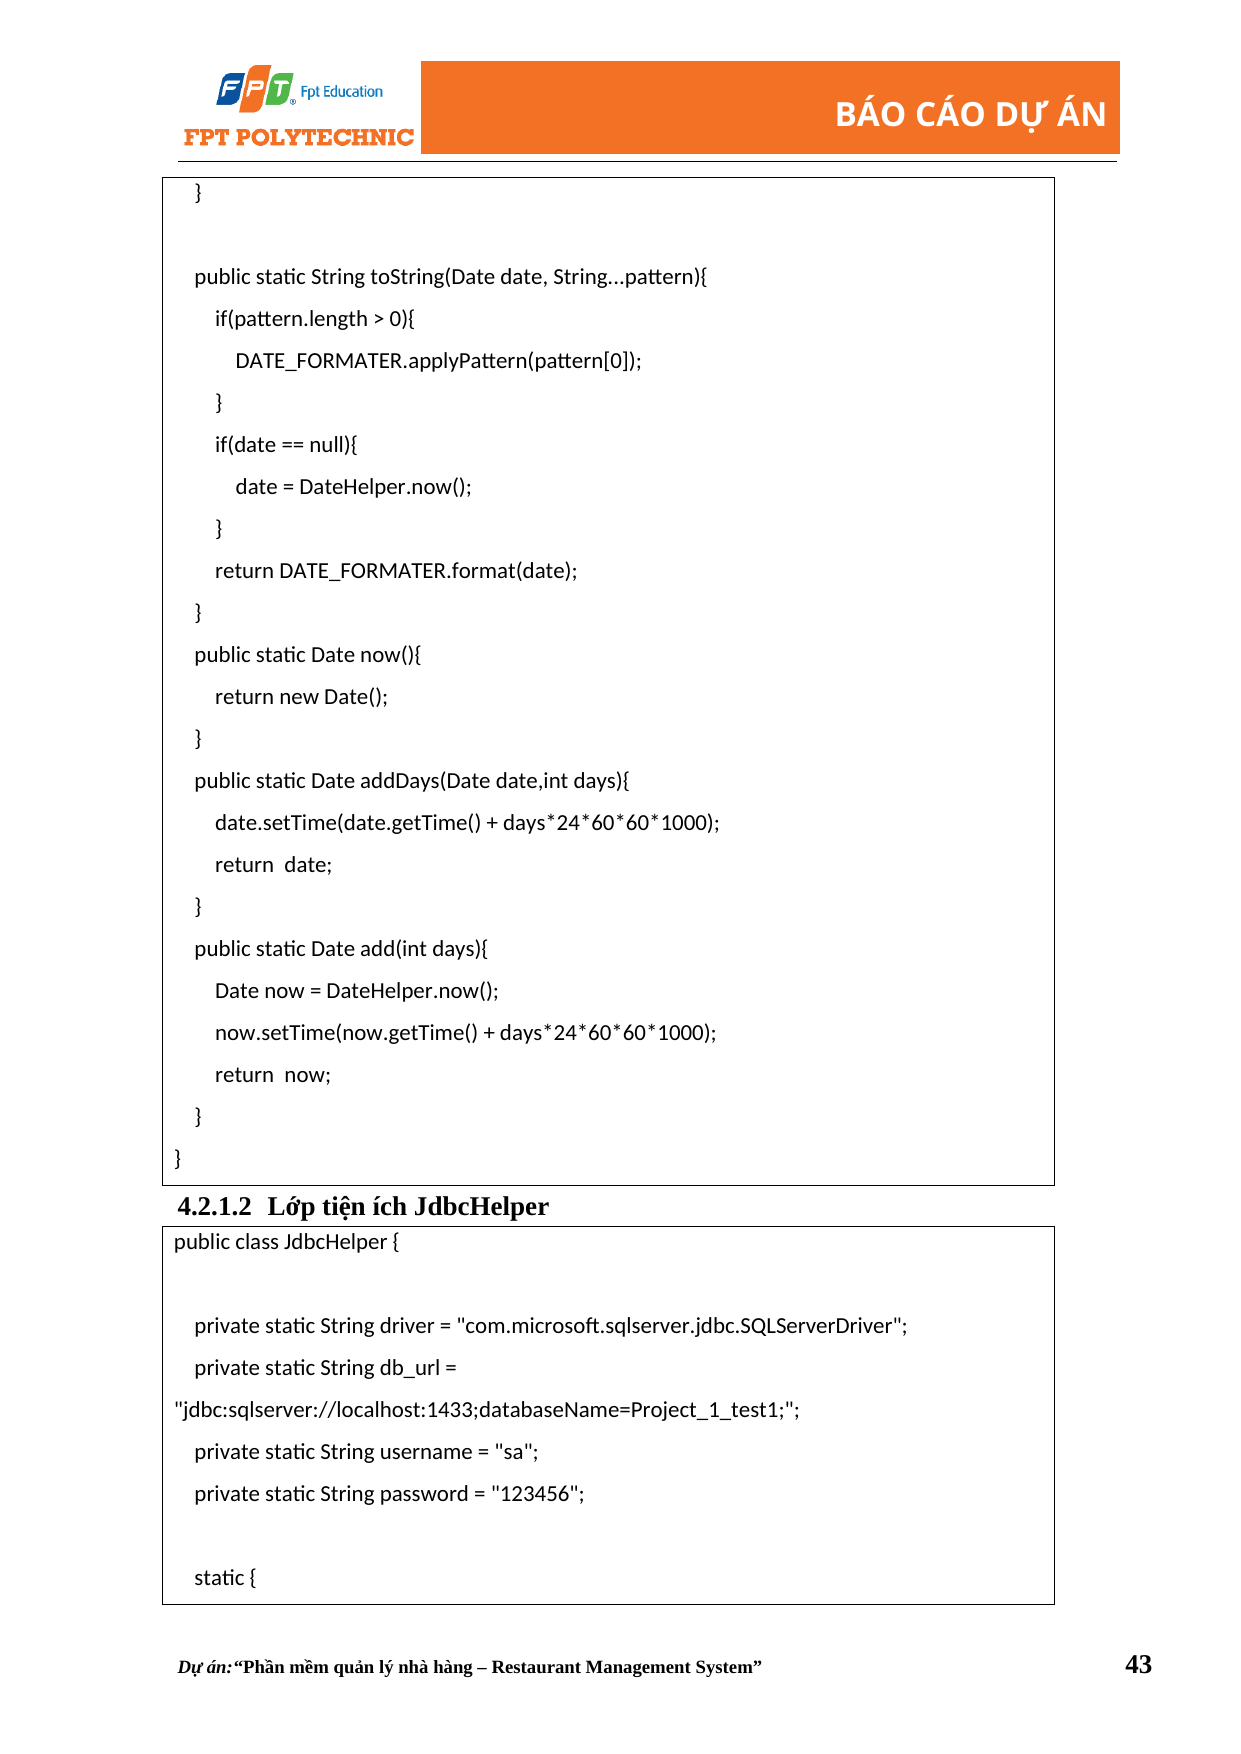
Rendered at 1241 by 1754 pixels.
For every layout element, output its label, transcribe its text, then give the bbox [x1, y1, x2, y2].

picture [174, 58, 420, 157]
subtitle Lớp tiện ích JdbcHelper [177, 1190, 1122, 1221]
